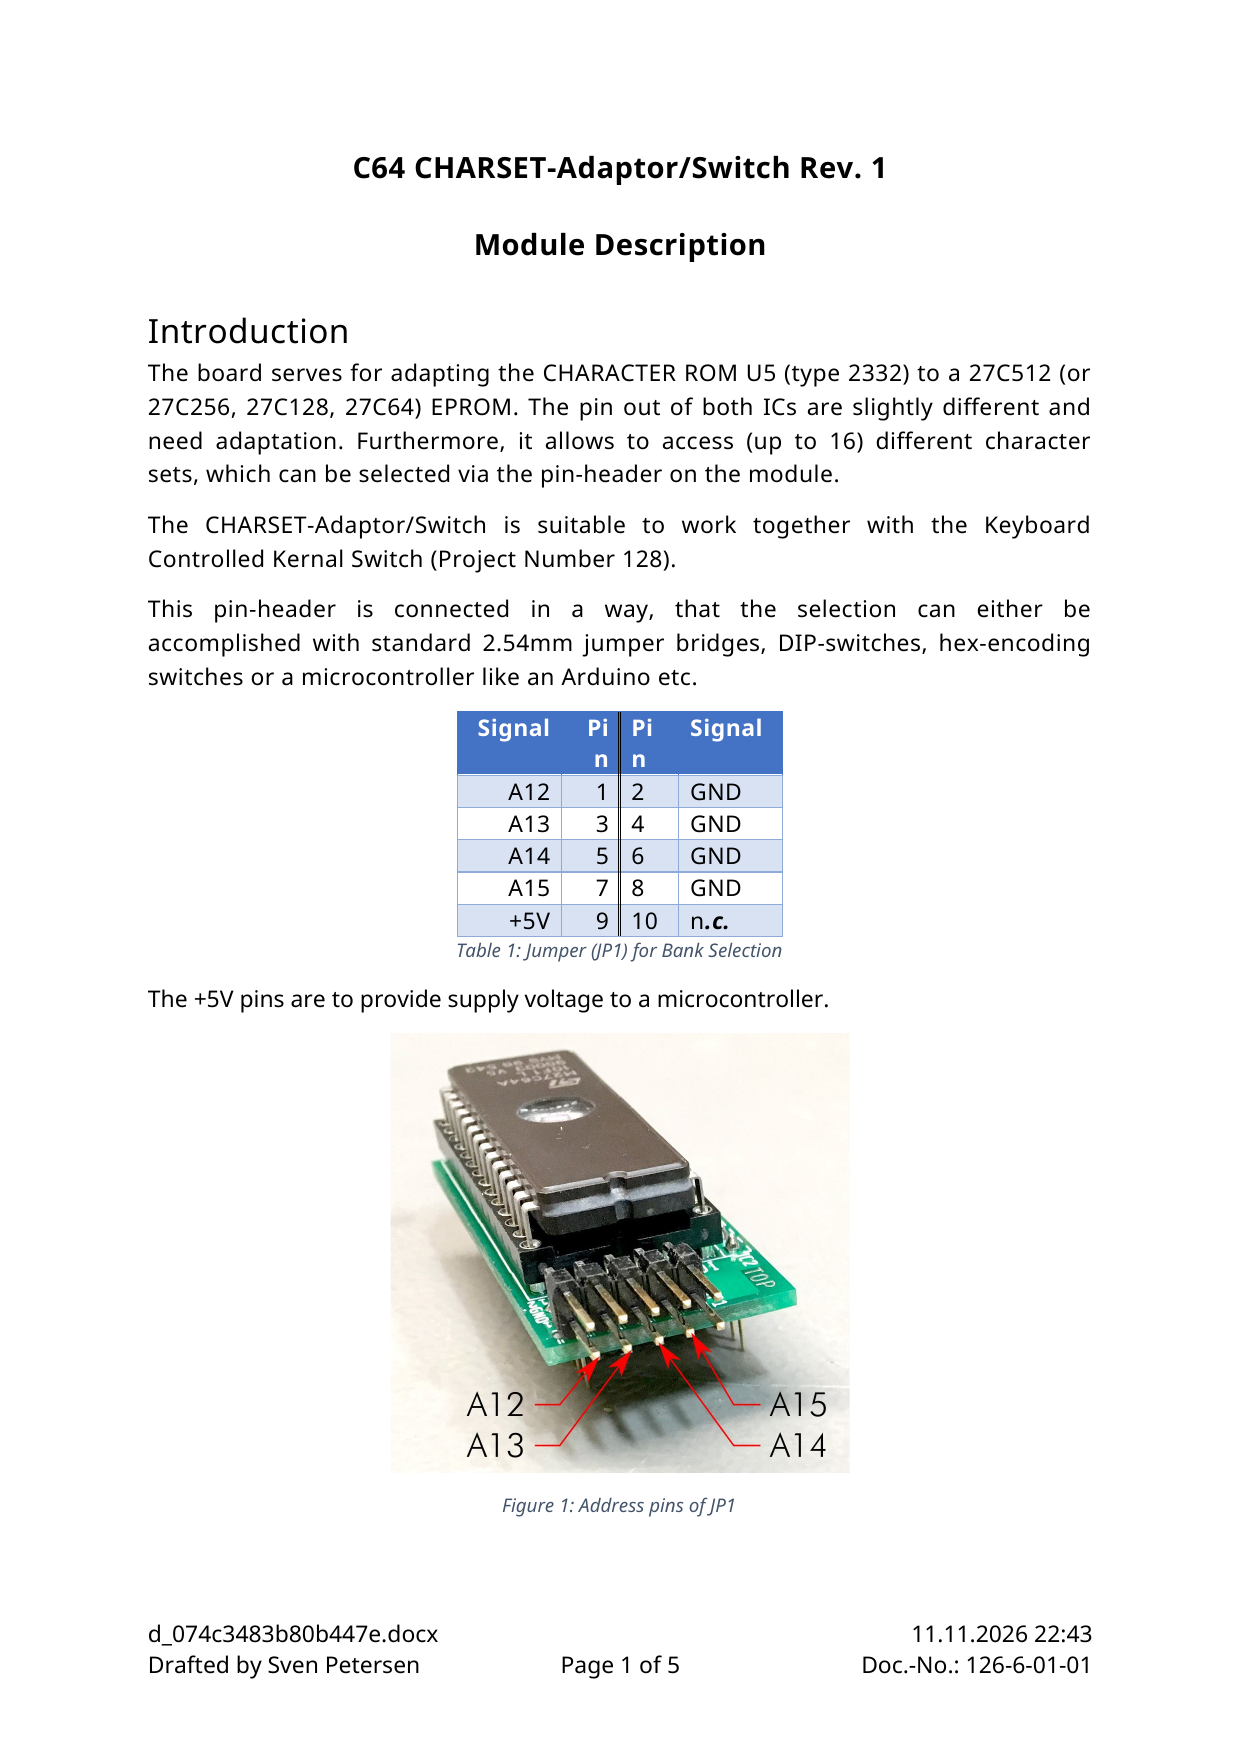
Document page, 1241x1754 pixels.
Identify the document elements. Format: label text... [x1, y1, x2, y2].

table_cell 4 [621, 808, 678, 839]
table_header Pin [621, 712, 678, 774]
table_cell A12 [458, 776, 561, 807]
text C64 CHARSET-Adaptor/Switch Rev. 1 [148, 148, 1093, 187]
table_cell 7 [562, 873, 618, 904]
table_cell 8 [621, 873, 678, 904]
table_cell 2 [621, 776, 678, 807]
table_header Signal [679, 712, 782, 774]
text This pin-header is connected in a way, that the selection can either be accomplished with standard 2.54mm jumper bridges, DIP-switches, hex-encoding switches or a microcontroller like an Arduino etc. [148, 593, 1093, 692]
text Module Description [148, 224, 1093, 263]
subtitle Introduction [148, 308, 1093, 354]
table_header Pin [562, 712, 618, 774]
table_header Signal [458, 712, 561, 774]
table_cell 3 [562, 808, 618, 839]
table_cell A15 [458, 873, 561, 904]
table_cell 5 [562, 840, 618, 871]
text The board serves for adapting the CHARACTER ROM U5 (type 2332) to a 27C512 (or 27C256, 27C128, 27C64) EPROM. The pin out of both ICs are slightly different and need adaptation. Furthermore, it allows to access (up to 16) different character sets, which can be selected via the pin-header on the module. [148, 357, 1093, 490]
text Table 1: Jumper (JP1) for Bank Selection [148, 937, 1093, 962]
table_cell GND [679, 808, 782, 839]
text The +5V pins are to provide supply voltage to a microcontroller. [148, 983, 1093, 1014]
text The CHARSET-Adaptor/Switch is suitable to work together with the Keyboard Controlled Kernal Switch (Project Number 128). [148, 509, 1093, 574]
table_cell A13 [458, 808, 561, 839]
text Figure 1: Address pins of JP1 [148, 1492, 1093, 1517]
table_cell A14 [458, 840, 561, 871]
table_cell 6 [621, 840, 678, 871]
table_cell 1 [562, 776, 618, 807]
table_cell GND [679, 873, 782, 904]
table_cell n.c. [679, 905, 782, 936]
picture [390, 1033, 850, 1473]
table_cell 9 [562, 905, 618, 936]
table_cell 10 [621, 905, 678, 936]
table_cell GND [679, 776, 782, 807]
table_cell GND [679, 840, 782, 871]
table_cell +5V [458, 905, 561, 936]
